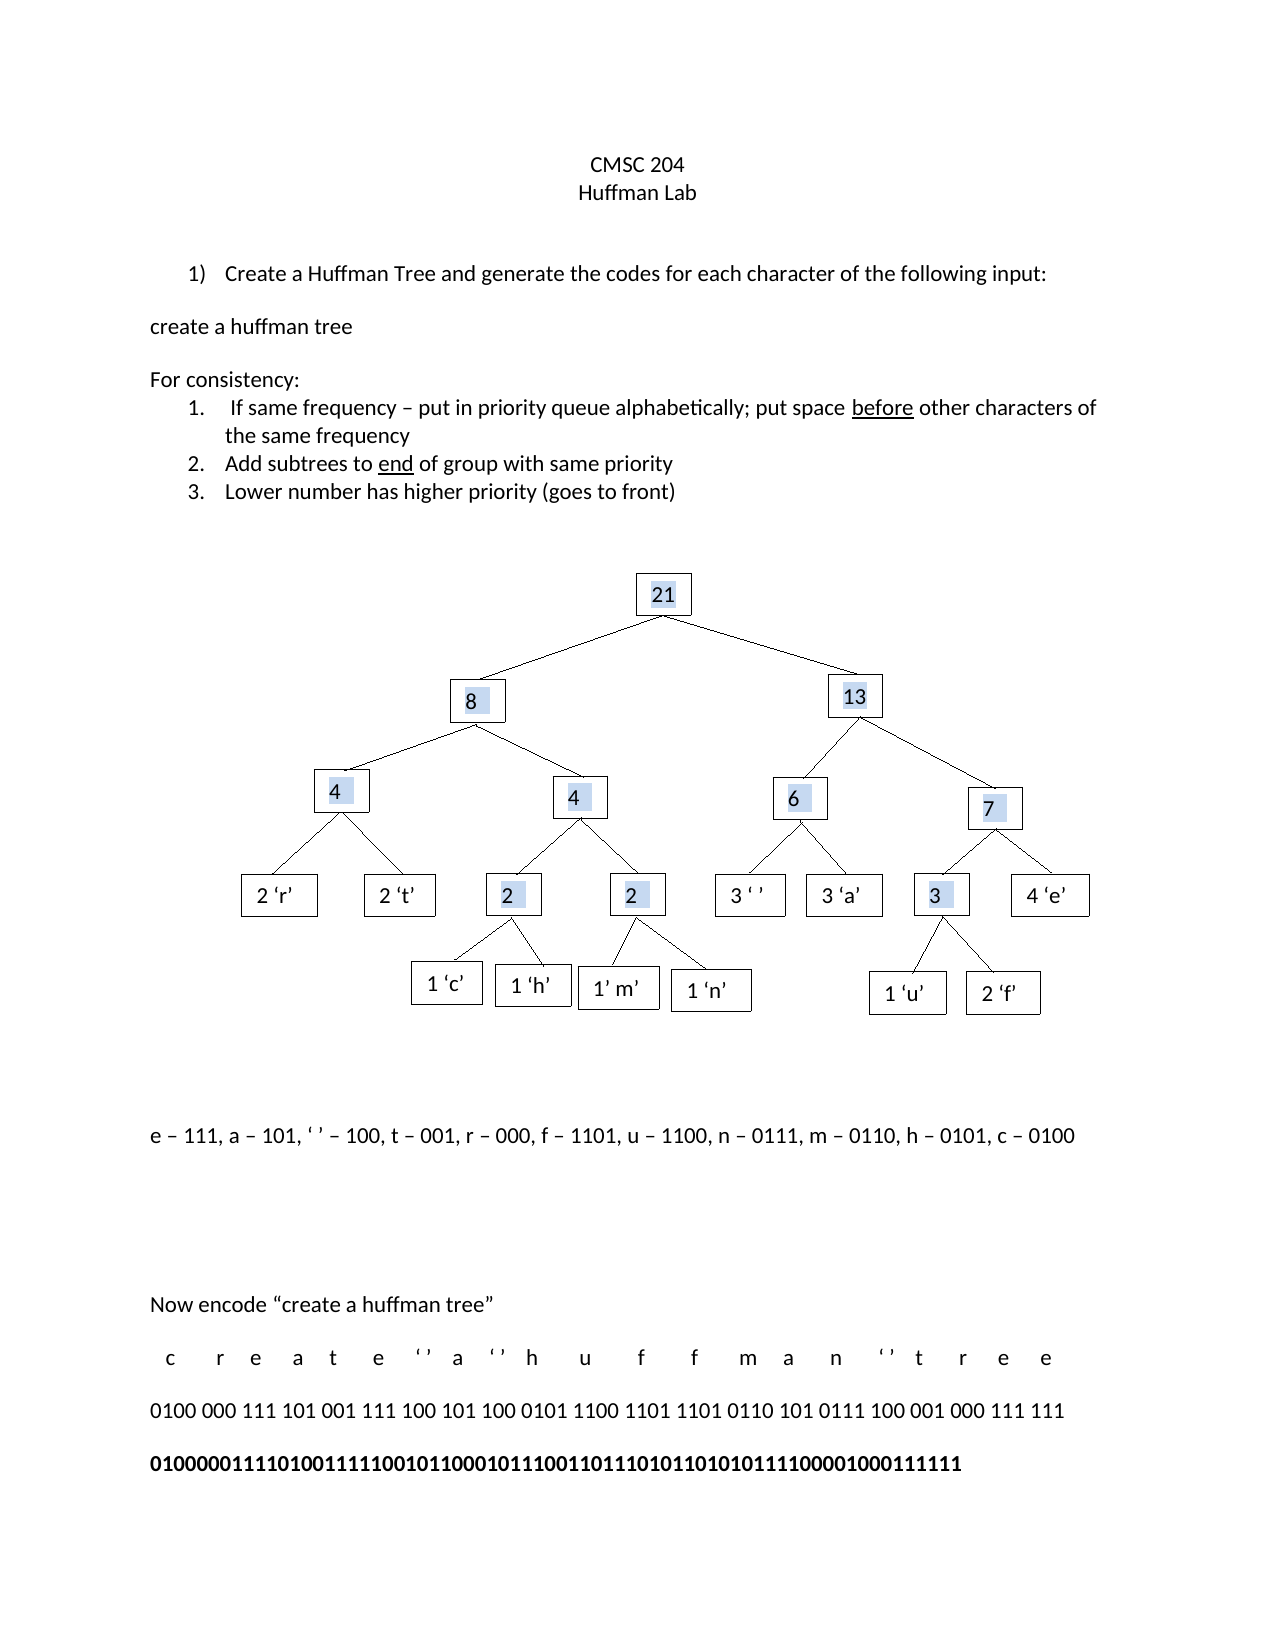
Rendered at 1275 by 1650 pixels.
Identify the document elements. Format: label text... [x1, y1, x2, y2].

list Lower number has higher priority (goes to front) [187, 477, 1125, 505]
text For consistency: [150, 365, 1125, 393]
text Huffman Lab [150, 178, 1125, 206]
text 0100000111101001111100101100010111001101110101101010111100001000111111 [150, 1449, 1125, 1477]
text e – 111, a – 101, ‘ ’ – 100, t – 001, r – 000, f – 1101, u – 1100, n – 0111, m – 0110, h – 0101, c – 0100 [150, 1122, 1125, 1150]
list Add subtrees to end of group with same priority [187, 449, 1125, 477]
text c r e a t e ‘ ’ a ‘ ’ h u f f m a n ‘ ’ t r e e [150, 1343, 1125, 1371]
list If same frequency – put in priority queue alphabetically; put space before other characters of the same frequency [187, 393, 1125, 449]
list Create a Huffman Tree and generate the codes for each character of the following input: [187, 259, 1125, 287]
text CMSC 204 [150, 150, 1125, 178]
text 0100 000 111 101 001 111 100 101 100 0101 1100 1101 1101 0110 101 0111 100 001 000 111 111 [150, 1396, 1125, 1424]
text create a huffman tree [150, 312, 1125, 340]
text Now encode “create a huffman tree” [150, 1290, 1125, 1318]
